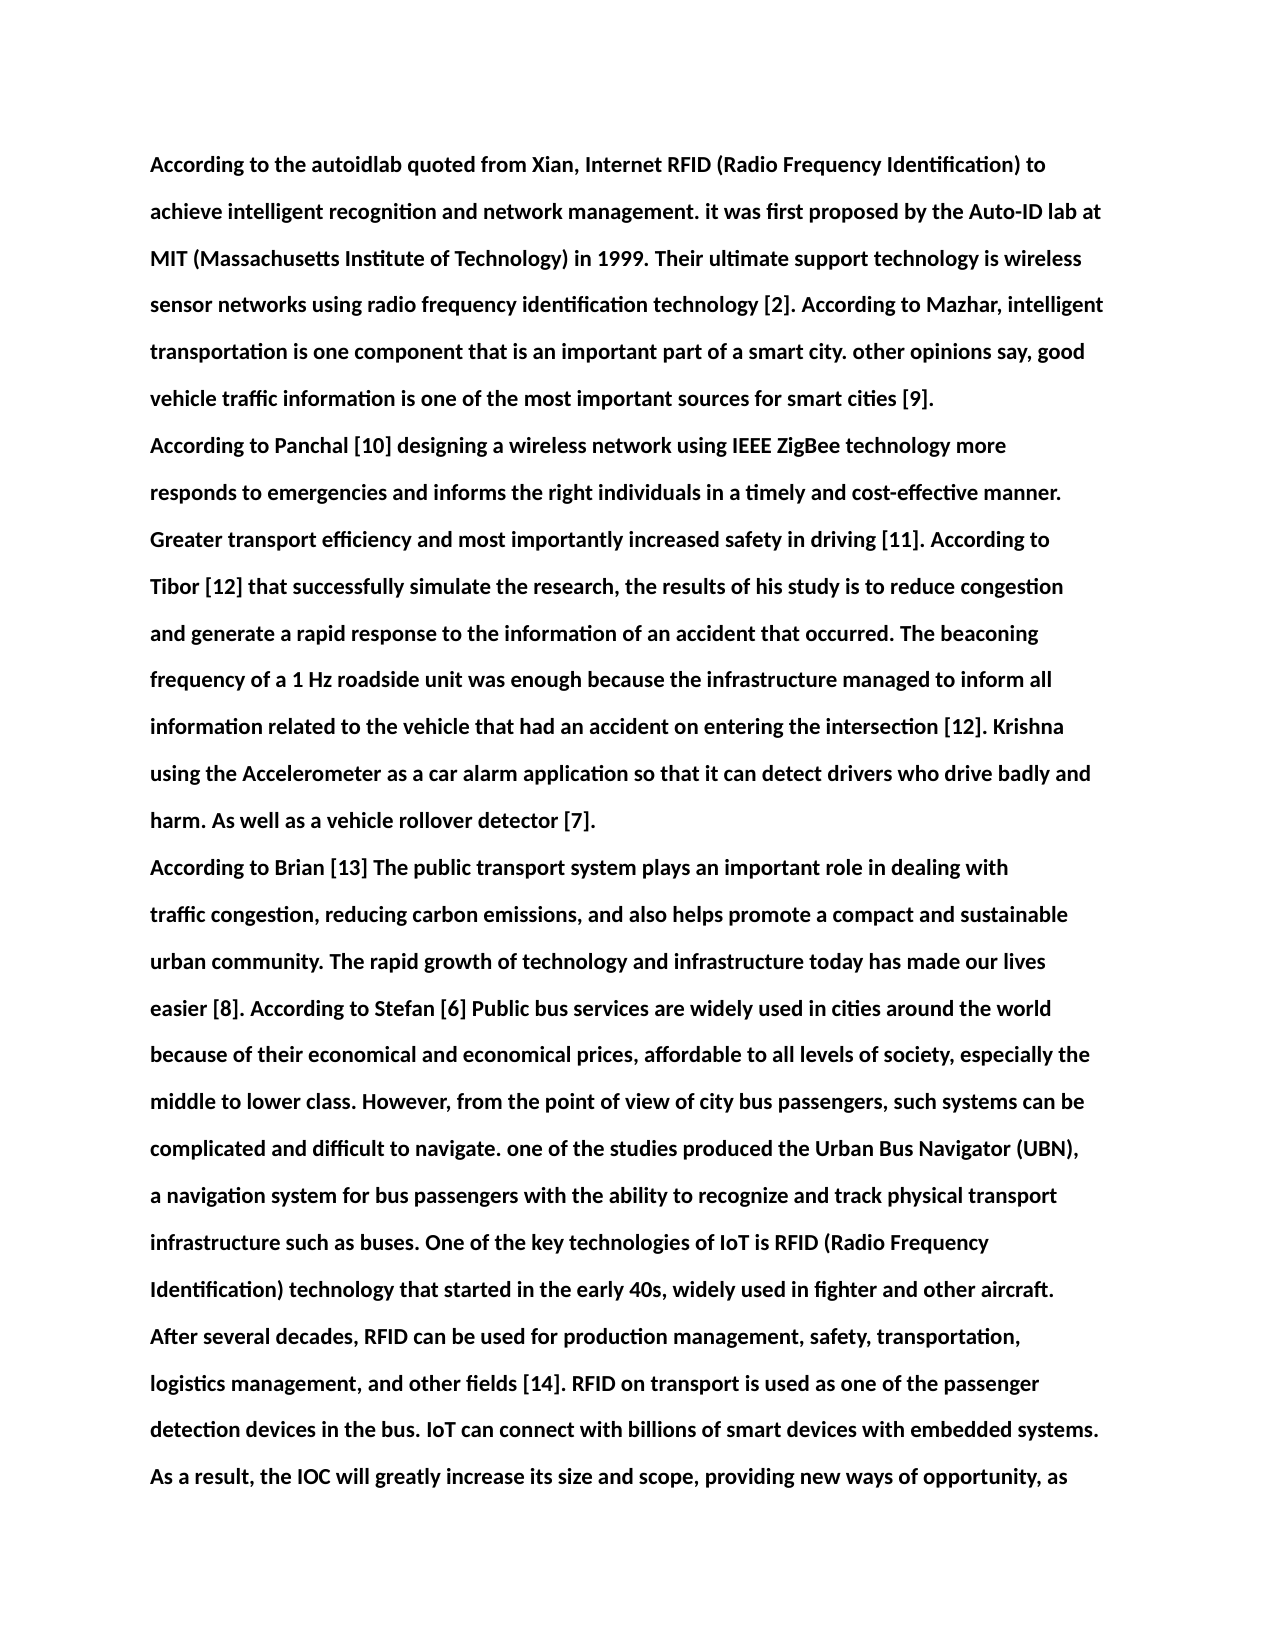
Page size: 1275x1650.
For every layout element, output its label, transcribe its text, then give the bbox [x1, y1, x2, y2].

text easier [8]. According to Stefan [6] Public bus services are widely used in cities around the world [150, 994, 1125, 1022]
text detection devices in the bus. IoT can connect with billions of smart devices with embedded systems. [150, 1416, 1125, 1444]
text using the Accelerometer as a car alarm application so that it can detect drivers who drive badly and [150, 759, 1125, 787]
text infrastructure such as buses. One of the key technologies of IoT is RFID (Radio Frequency [150, 1228, 1125, 1256]
text complicated and difficult to navigate. one of the studies produced the Urban Bus Navigator (UBN), [150, 1134, 1125, 1162]
text frequency of a 1 Hz roadside unit was enough because the infrastructure managed to inform all [150, 666, 1125, 694]
text a navigation system for bus passengers with the ability to recognize and track physical transport [150, 1181, 1125, 1209]
text information related to the vehicle that had an accident on entering the intersection [12]. Krishna [150, 712, 1125, 741]
text According to Panchal [10] designing a wireless network using IEEE ZigBee technology more [150, 431, 1125, 459]
text According to the autoidlab quoted from Xian, Internet RFID (Radio Frequency Identification) to [150, 150, 1125, 178]
text Identification) technology that started in the early 40s, widely used in fighter and other aircraft. [150, 1275, 1125, 1303]
text logistics management, and other fields [14]. RFID on transport is used as one of the passenger [150, 1369, 1125, 1397]
text traffic congestion, reducing carbon emissions, and also helps promote a compact and sustainable [150, 900, 1125, 928]
text MIT (Massachusetts Institute of Technology) in 1999. Their ultimate support technology is wireless [150, 244, 1125, 272]
text vehicle traffic information is one of the most important sources for smart cities [9]. [150, 384, 1125, 412]
text Greater transport efficiency and most importantly increased safety in driving [11]. According to [150, 525, 1125, 553]
text transportation is one component that is an important part of a smart city. other opinions say, good [150, 337, 1125, 366]
text According to Brian [13] The public transport system plays an important role in dealing with [150, 853, 1125, 881]
text responds to emergencies and informs the right individuals in a timely and cost-effective manner. [150, 478, 1125, 506]
text urban community. The rapid growth of technology and infrastructure today has made our lives [150, 947, 1125, 975]
text middle to lower class. However, from the point of view of city bus passengers, such systems can be [150, 1087, 1125, 1116]
text After several decades, RFID can be used for production management, safety, transportation, [150, 1322, 1125, 1350]
text As a result, the IOC will greatly increase its size and scope, providing new ways of opportunity, as [150, 1462, 1125, 1491]
text and generate a rapid response to the information of an accident that occurred. The beaconing [150, 619, 1125, 647]
text harm. As well as a vehicle rollover detector [7]. [150, 806, 1125, 834]
text because of their economical and economical prices, affordable to all levels of society, especially the [150, 1041, 1125, 1069]
text sensor networks using radio frequency identification technology [2]. According to Mazhar, intelligent [150, 291, 1125, 319]
text Tibor [12] that successfully simulate the research, the results of his study is to reduce congestion [150, 572, 1125, 600]
text achieve intelligent recognition and network management. it was first proposed by the Auto-ID lab at [150, 197, 1125, 225]
